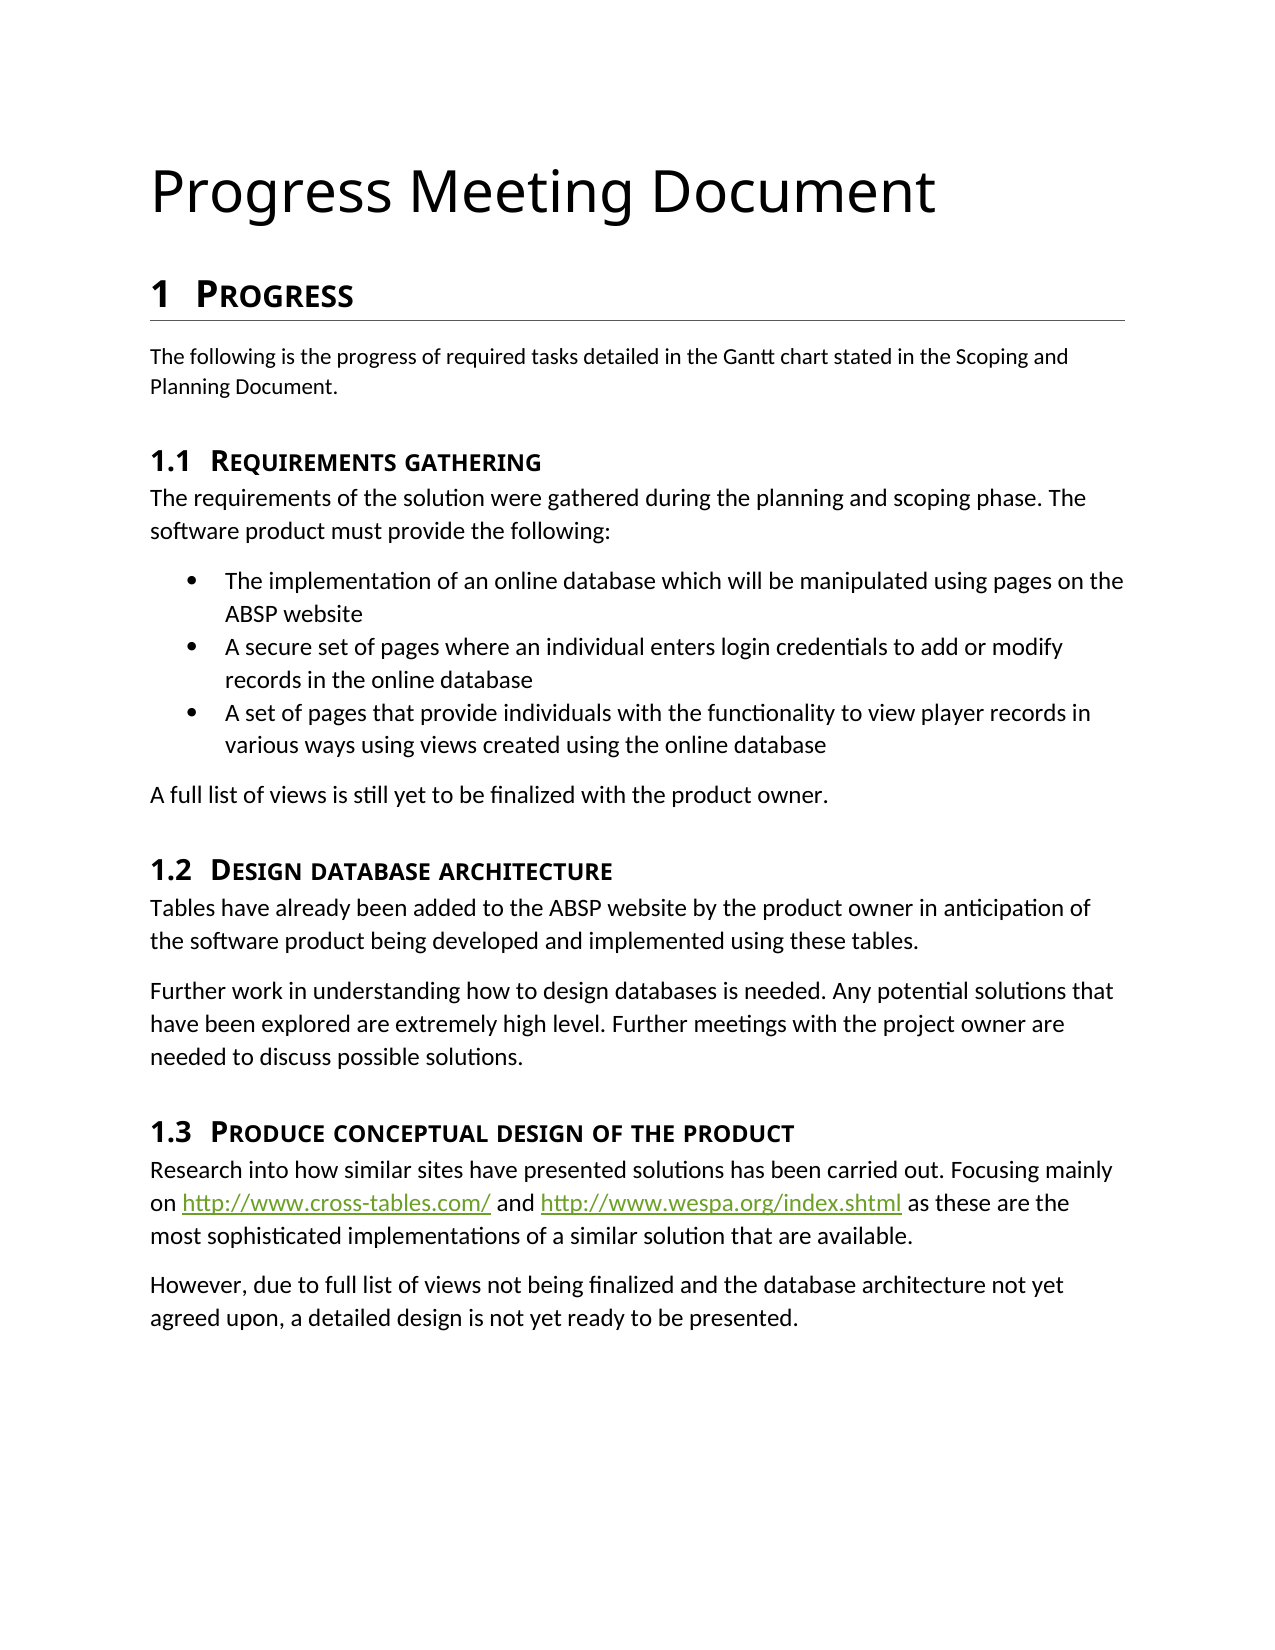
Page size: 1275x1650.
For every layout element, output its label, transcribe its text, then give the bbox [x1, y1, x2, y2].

subtitle Progress [150, 267, 1125, 320]
subtitle Requirements gathering [150, 440, 1125, 479]
text Tables have already been added to the ABSP website by the product owner in anticipation of the software product being developed and implemented using these tables. [150, 892, 1125, 956]
subtitle Design database architecture [150, 850, 1125, 889]
text A full list of views is still yet to be finalized with the product owner. [150, 779, 1125, 810]
list A secure set of pages where an individual enters login credentials to add or modify records in the online database [187, 631, 1125, 694]
text However, due to full list of views not being finalized and the database architecture not yet agreed upon, a detailed design is not yet ready to be presented. [150, 1269, 1125, 1333]
text Further work in understanding how to design databases is needed. Any potential solutions that have been explored are extremely high level. Further meetings with the project owner are needed to discuss possible solutions. [150, 975, 1125, 1071]
text Research into how similar sites have presented solutions has been carried out. Focusing mainly on http://www.cross-tables.com/ and http://www.wespa.org/index.shtml as these are the most sophisticated implementations of a similar solution that are available. [150, 1154, 1125, 1250]
text The requirements of the solution were gathered during the planning and scoping phase. The software product must provide the following: [150, 483, 1125, 546]
list The implementation of an online database which will be manipulated using pages on the ABSP website [187, 565, 1125, 628]
list A set of pages that provide individuals with the functionality to view player records in various ways using views created using the online database [187, 697, 1125, 760]
subtitle Produce conceptual design of the product [150, 1111, 1125, 1151]
title Progress Meeting Document [150, 150, 1125, 229]
text The following is the progress of required tasks detailed in the Gantt chart stated in the Scoping and Planning Document. [150, 342, 1125, 400]
